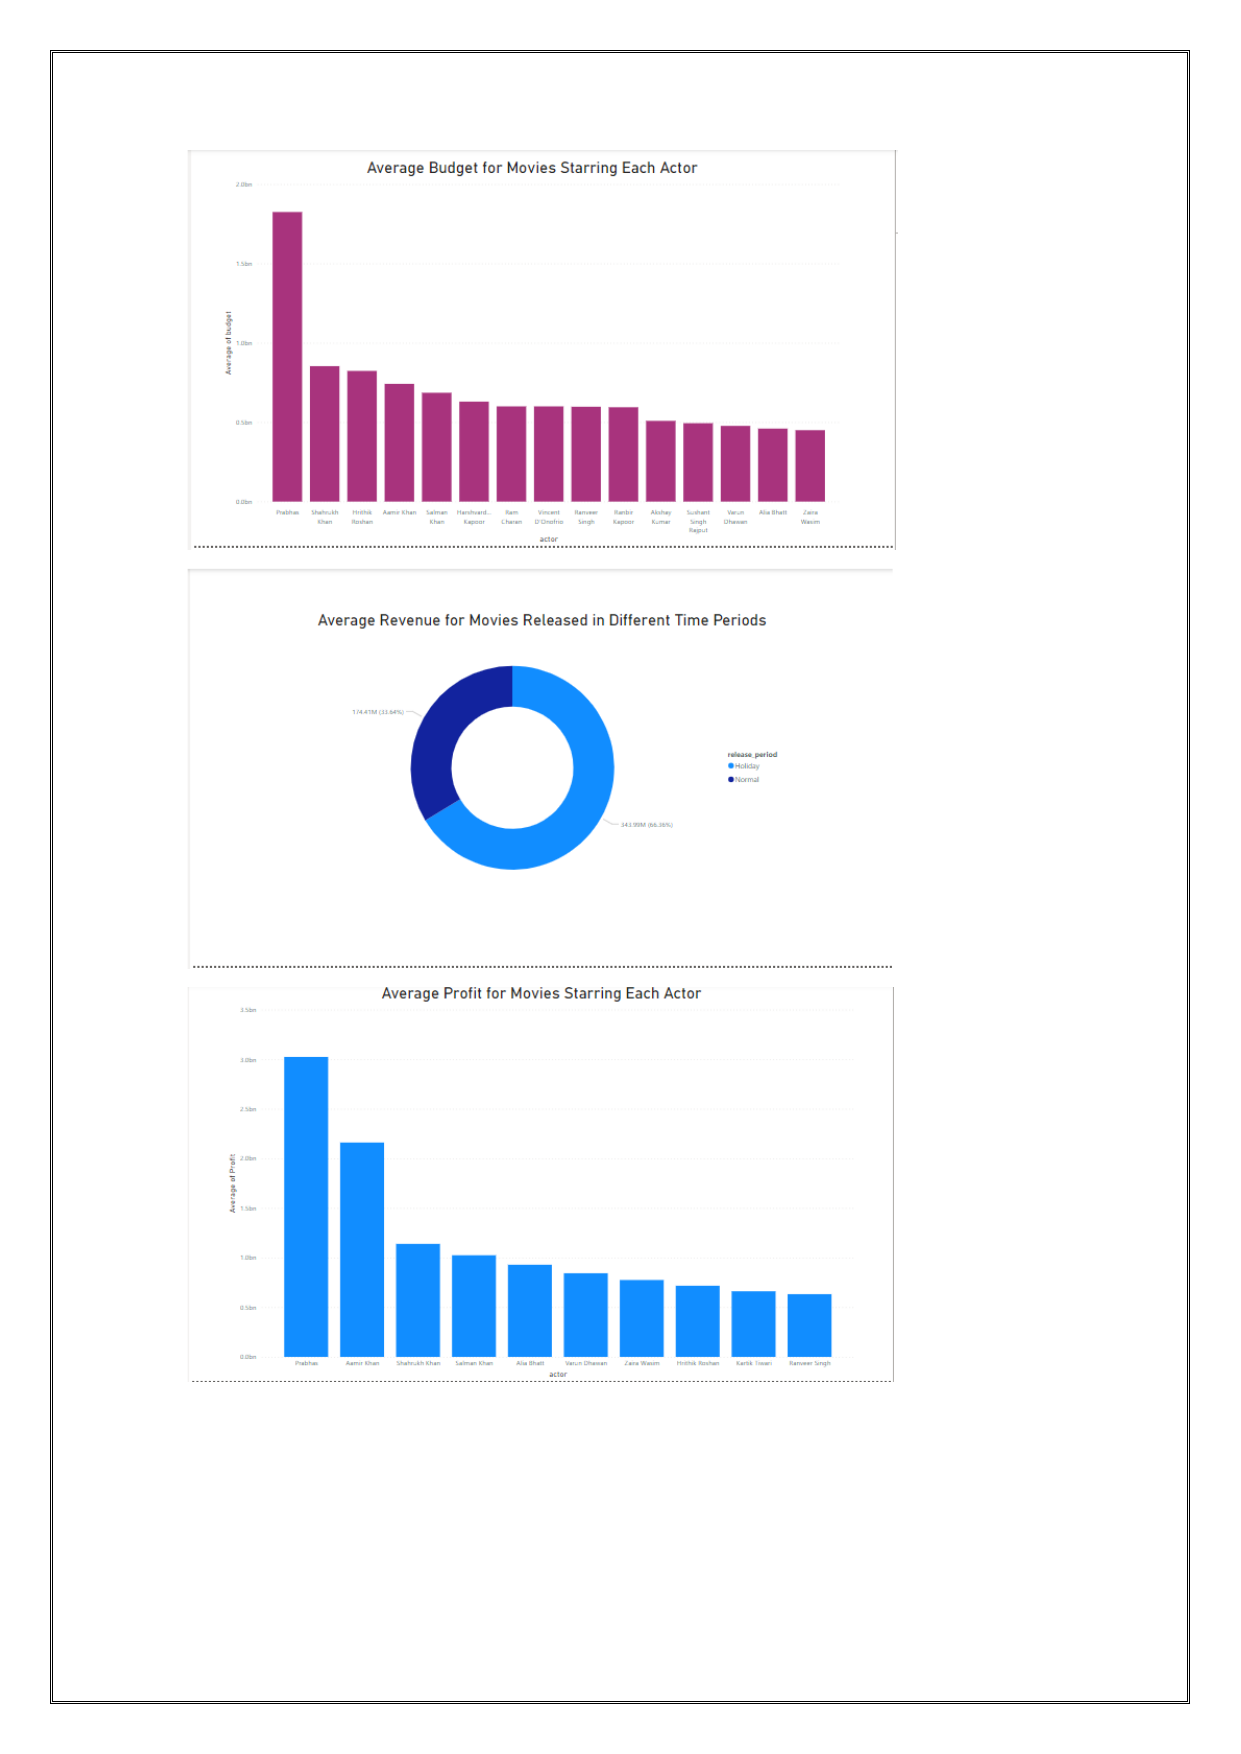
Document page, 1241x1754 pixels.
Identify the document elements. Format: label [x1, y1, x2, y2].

picture [187, 568, 893, 969]
picture [187, 150, 898, 550]
picture [187, 987, 894, 1382]
